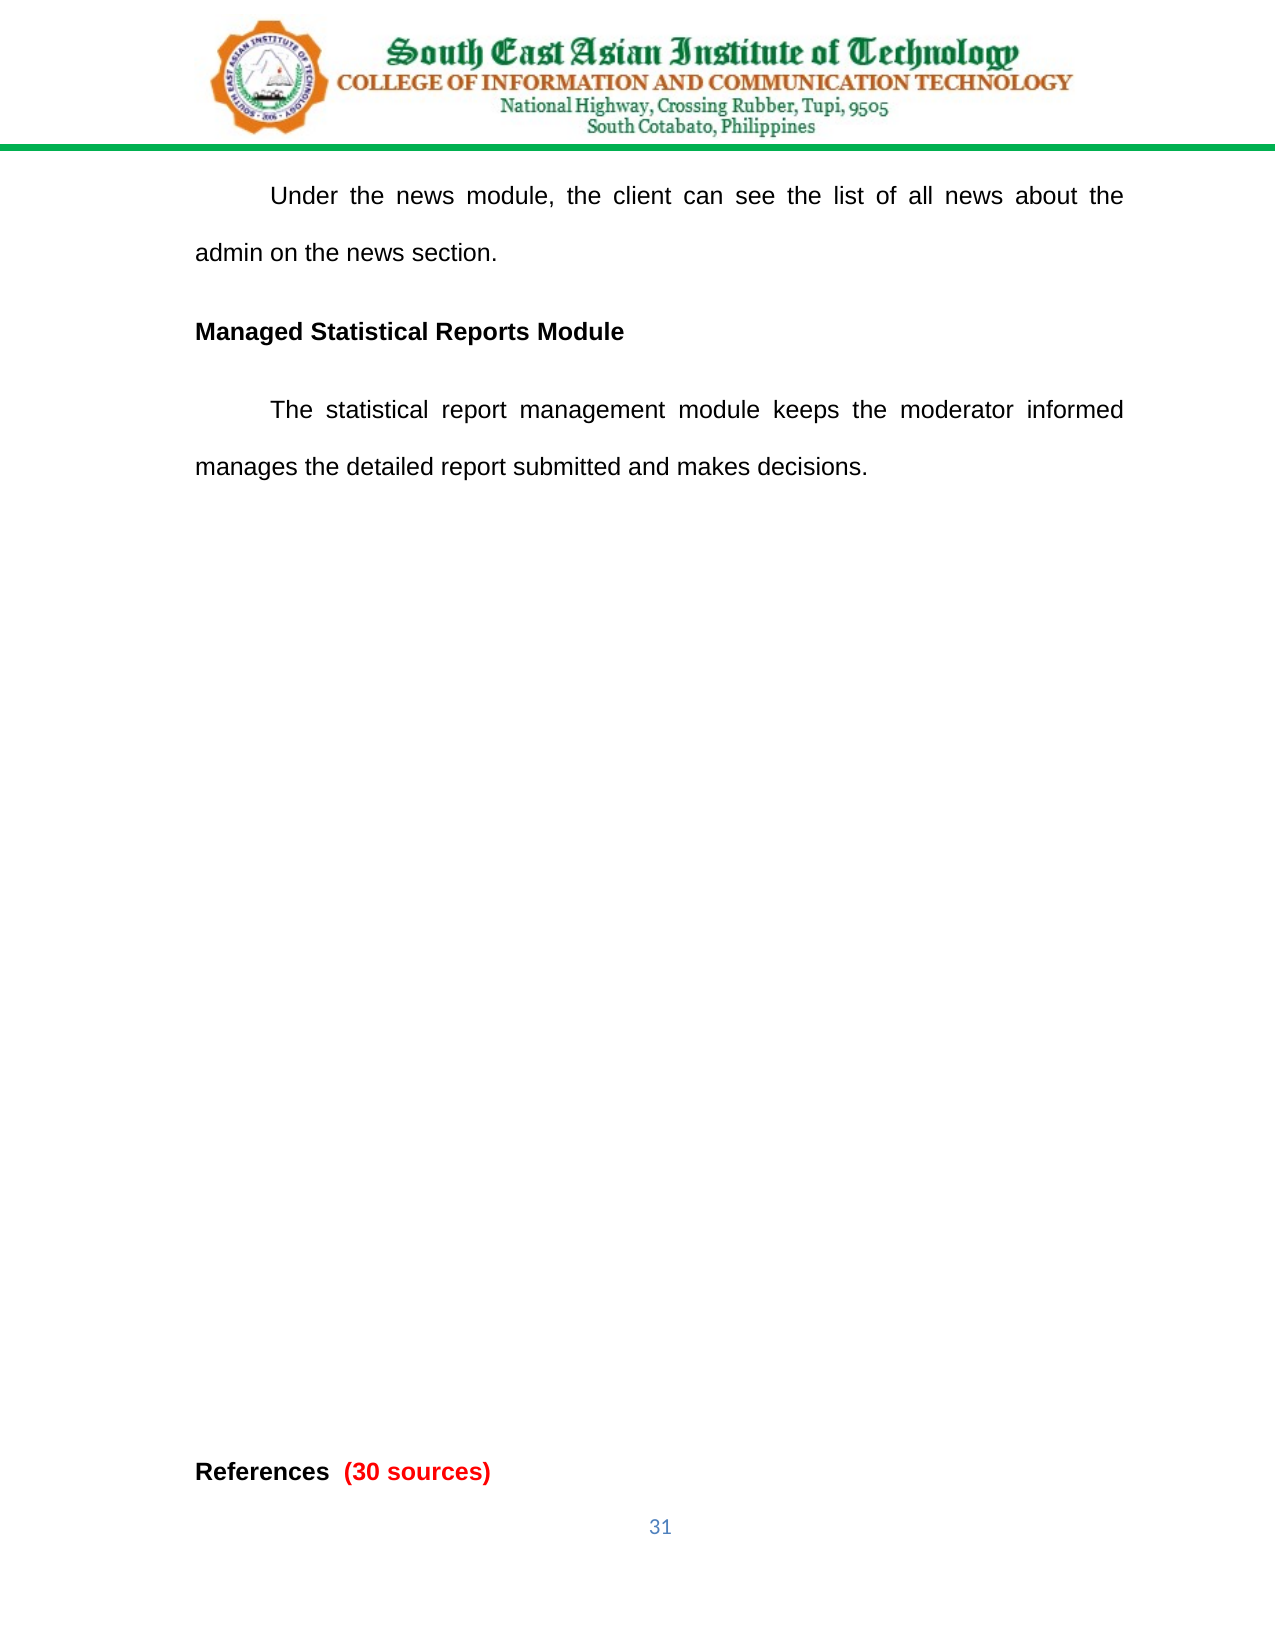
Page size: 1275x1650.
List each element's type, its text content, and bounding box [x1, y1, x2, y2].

picture [194, 14, 1094, 140]
text The statistical report management module keeps the moderator informed manages the detailed report submitted and makes decisions. [195, 395, 1125, 481]
text References (30 sources) [195, 1457, 1125, 1486]
text Under the news module, the client can see the list of all news about the admin on the news section. [195, 181, 1125, 267]
text Managed Statistical Reports Module [195, 317, 1125, 345]
